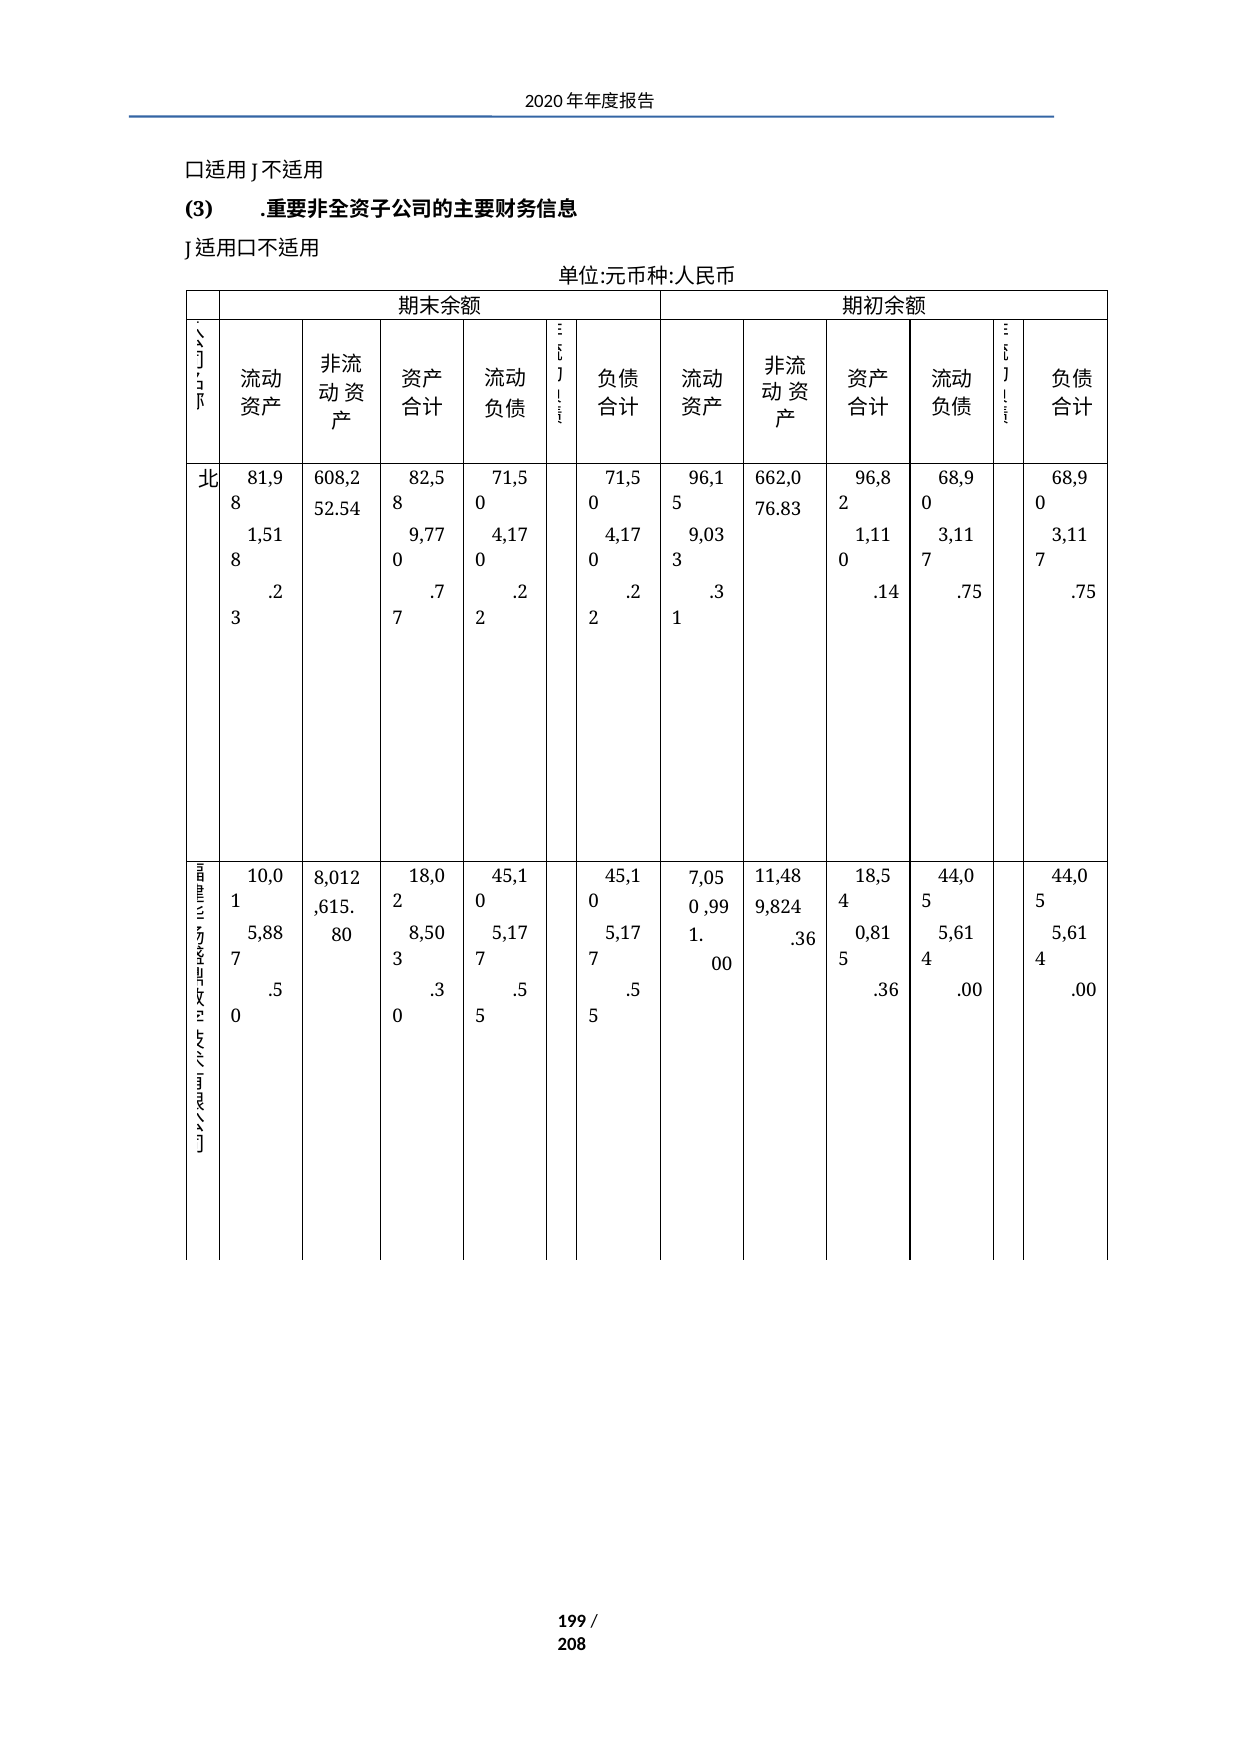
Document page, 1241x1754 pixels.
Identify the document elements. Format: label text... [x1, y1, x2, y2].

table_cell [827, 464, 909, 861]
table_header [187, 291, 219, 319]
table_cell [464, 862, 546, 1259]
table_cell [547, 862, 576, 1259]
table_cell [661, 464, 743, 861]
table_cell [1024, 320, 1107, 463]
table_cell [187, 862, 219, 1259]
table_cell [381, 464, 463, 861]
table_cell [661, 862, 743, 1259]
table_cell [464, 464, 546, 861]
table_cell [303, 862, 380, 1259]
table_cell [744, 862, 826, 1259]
list .重要非全资子公司的主要财务信息 [184, 194, 1110, 223]
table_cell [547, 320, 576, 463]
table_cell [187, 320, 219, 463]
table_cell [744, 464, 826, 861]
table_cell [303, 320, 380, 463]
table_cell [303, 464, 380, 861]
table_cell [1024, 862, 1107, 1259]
text J适用口不适用 [184, 233, 1110, 261]
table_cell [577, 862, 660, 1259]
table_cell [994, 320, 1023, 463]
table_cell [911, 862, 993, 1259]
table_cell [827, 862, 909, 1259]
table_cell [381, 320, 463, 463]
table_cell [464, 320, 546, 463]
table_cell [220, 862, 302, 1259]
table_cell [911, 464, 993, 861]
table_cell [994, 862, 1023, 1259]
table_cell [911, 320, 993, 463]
text 口适用J不适用 [184, 155, 1110, 184]
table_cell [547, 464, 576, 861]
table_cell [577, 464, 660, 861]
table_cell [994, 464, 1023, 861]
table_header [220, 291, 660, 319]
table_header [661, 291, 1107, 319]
text 单位:元币种:人民币 [184, 261, 1110, 290]
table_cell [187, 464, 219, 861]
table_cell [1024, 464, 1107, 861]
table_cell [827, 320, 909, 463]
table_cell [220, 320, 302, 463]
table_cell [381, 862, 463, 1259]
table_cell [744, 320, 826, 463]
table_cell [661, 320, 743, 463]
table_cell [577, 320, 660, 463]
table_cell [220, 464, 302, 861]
